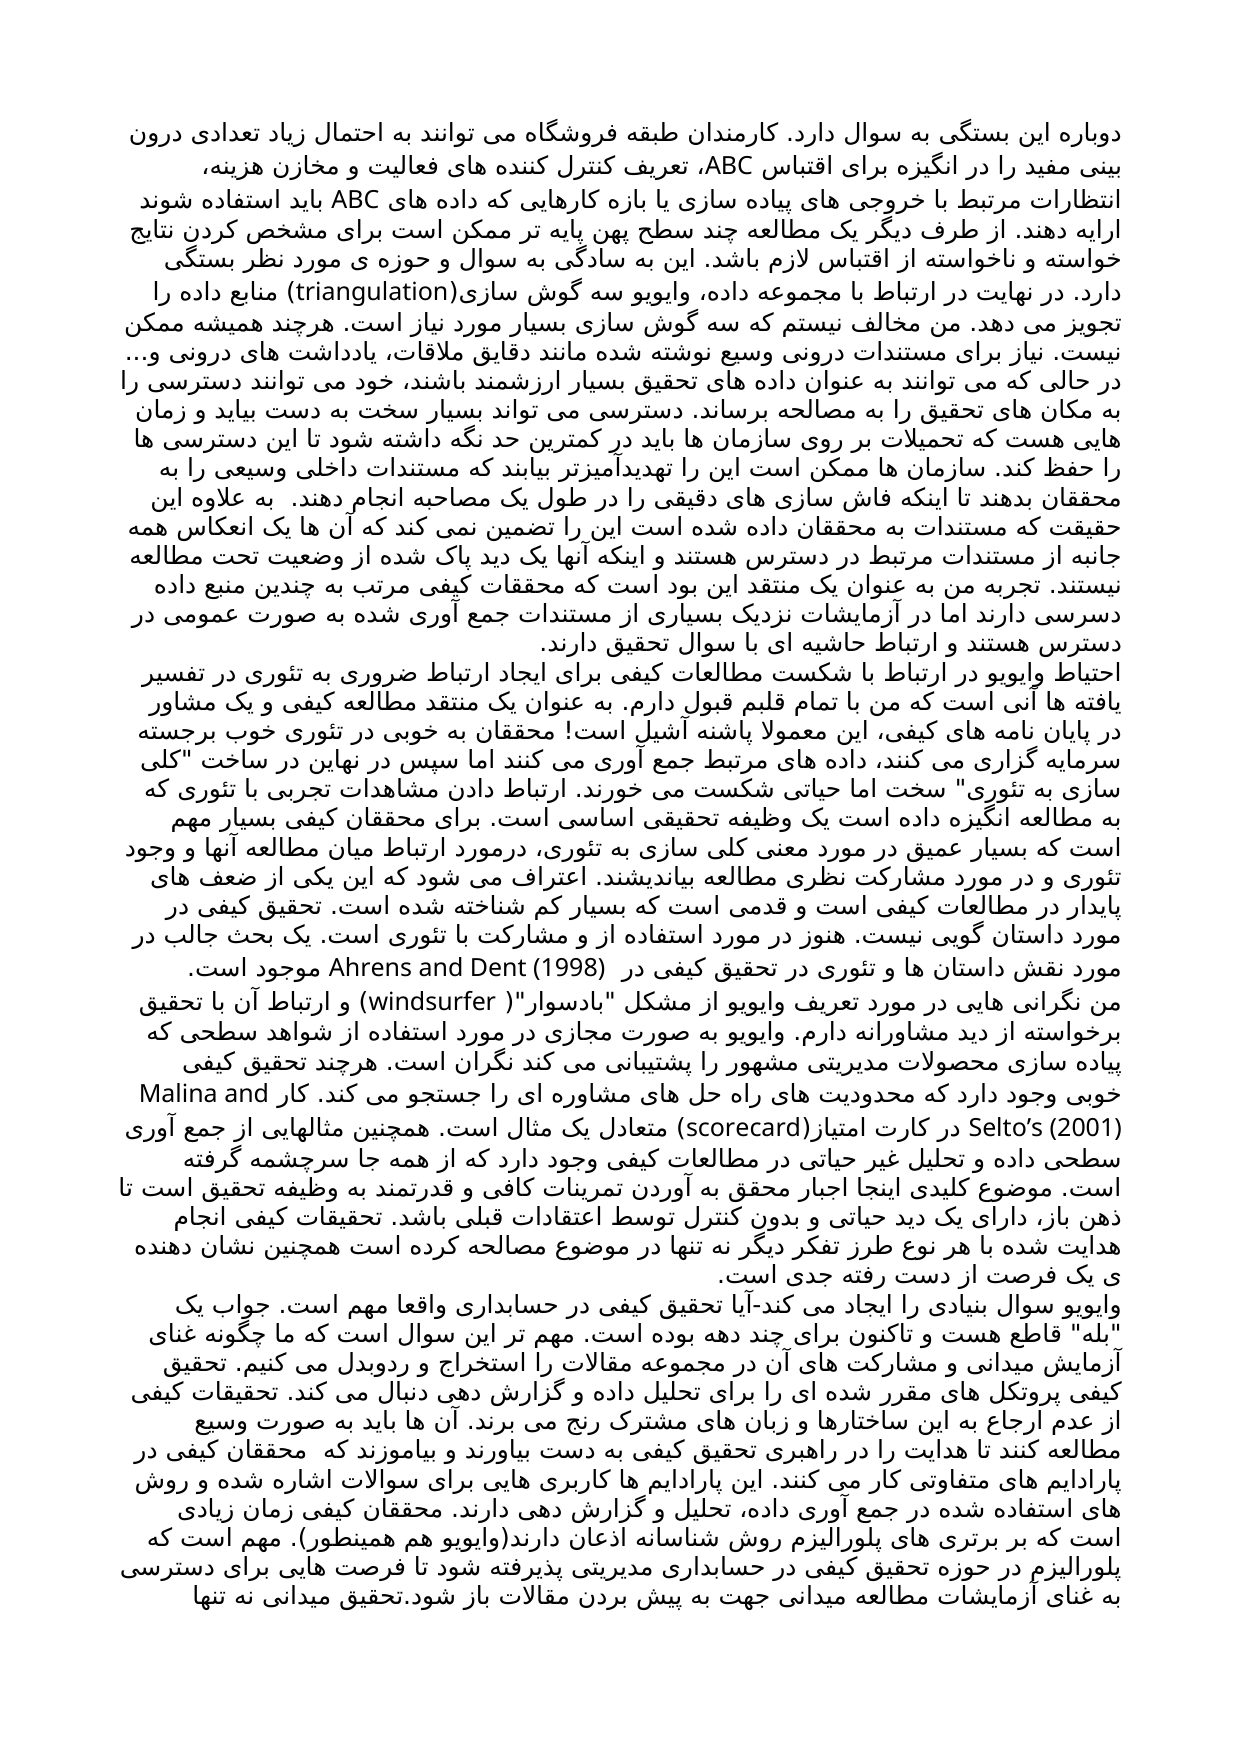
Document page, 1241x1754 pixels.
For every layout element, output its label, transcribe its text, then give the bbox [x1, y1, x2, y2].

text من نگرانی هایی در مورد تعریف وایویو از مشکل "بادسوار"( windsurfer) و ارتباط آن با تحقیق برخواسته از دید مشاورانه دارم. وایویو به صورت مجازی در مورد استفاده از شواهد سطحی که پیاده سازی محصولات مدیریتی مشهور را پشتیبانی می کند نگران است. هرچند تحقیق کیفی خوبی وجود دارد که محدودیت های راه حل های مشاوره ای را جستجو می کند. کار Malina and Selto’s (2001) در کارت امتیاز(scorecard) متعادل یک مثال است. همچنین مثالهایی از جمع آوری سطحی داده و تحلیل غیر حیاتی در مطالعات کیفی وجود دارد که از همه جا سرچشمه گرفته است. موضوع کلیدی اینجا اجبار محقق به آوردن تمرینات کافی و قدرتمند به وظیفه تحقیق است تا ذهن باز، دارای یک دید حیاتی و بدون کنترل توسط اعتقادات قبلی باشد. تحقیقات کیفی انجام هدایت شده با هر نوع طرز تفکر دیگر نه تنها در موضوع مصالحه کرده است همچنین نشان دهنده ی یک فرصت از دست رفته جدی است. [118, 983, 1122, 1290]
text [118, 118, 1122, 658]
text احتیاط وایویو در ارتباط با شکست مطالعات کیفی برای ایجاد ارتباط ضروری به تئوری در تفسیر یافته ها آنی است که من با تمام قلبم قبول دارم. به عنوان یک منتقد مطالعه کیفی و یک مشاور در پایان نامه های کیفی، این معمولا پاشنه آشیل است! محققان به خوبی در تئوری خوب برجسته سرمایه گزاری می کنند، داده های مرتبط جمع آوری می کنند اما سپس در نهاین در ساخت "کلی سازی به تئوری" سخت اما حیاتی شکست می خورند. ارتباط دادن مشاهدات تجربی با تئوری که به مطالعه انگیزه داده است یک وظیفه تحقیقی اساسی است. برای محققان کیفی بسیار مهم است که بسیار عمیق در مورد معنی کلی سازی به تئوری، درمورد ارتباط میان مطالعه آنها و وجود تئوری و در مورد مشارکت نظری مطالعه بیاندیشند. اعتراف می شود که این یکی از ضعف های پایدار در مطالعات کیفی است و قدمی است که بسیار کم شناخته شده است. تحقیق کیفی در مورد داستان گویی نیست. هنوز در مورد استفاده از و مشارکت با تئوری است. یک بحث جالب در مورد نقش داستان ها و تئوری در تحقیق کیفی در Ahrens and Dent (1998) موجود است. [118, 658, 1122, 983]
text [118, 1290, 1122, 1611]
